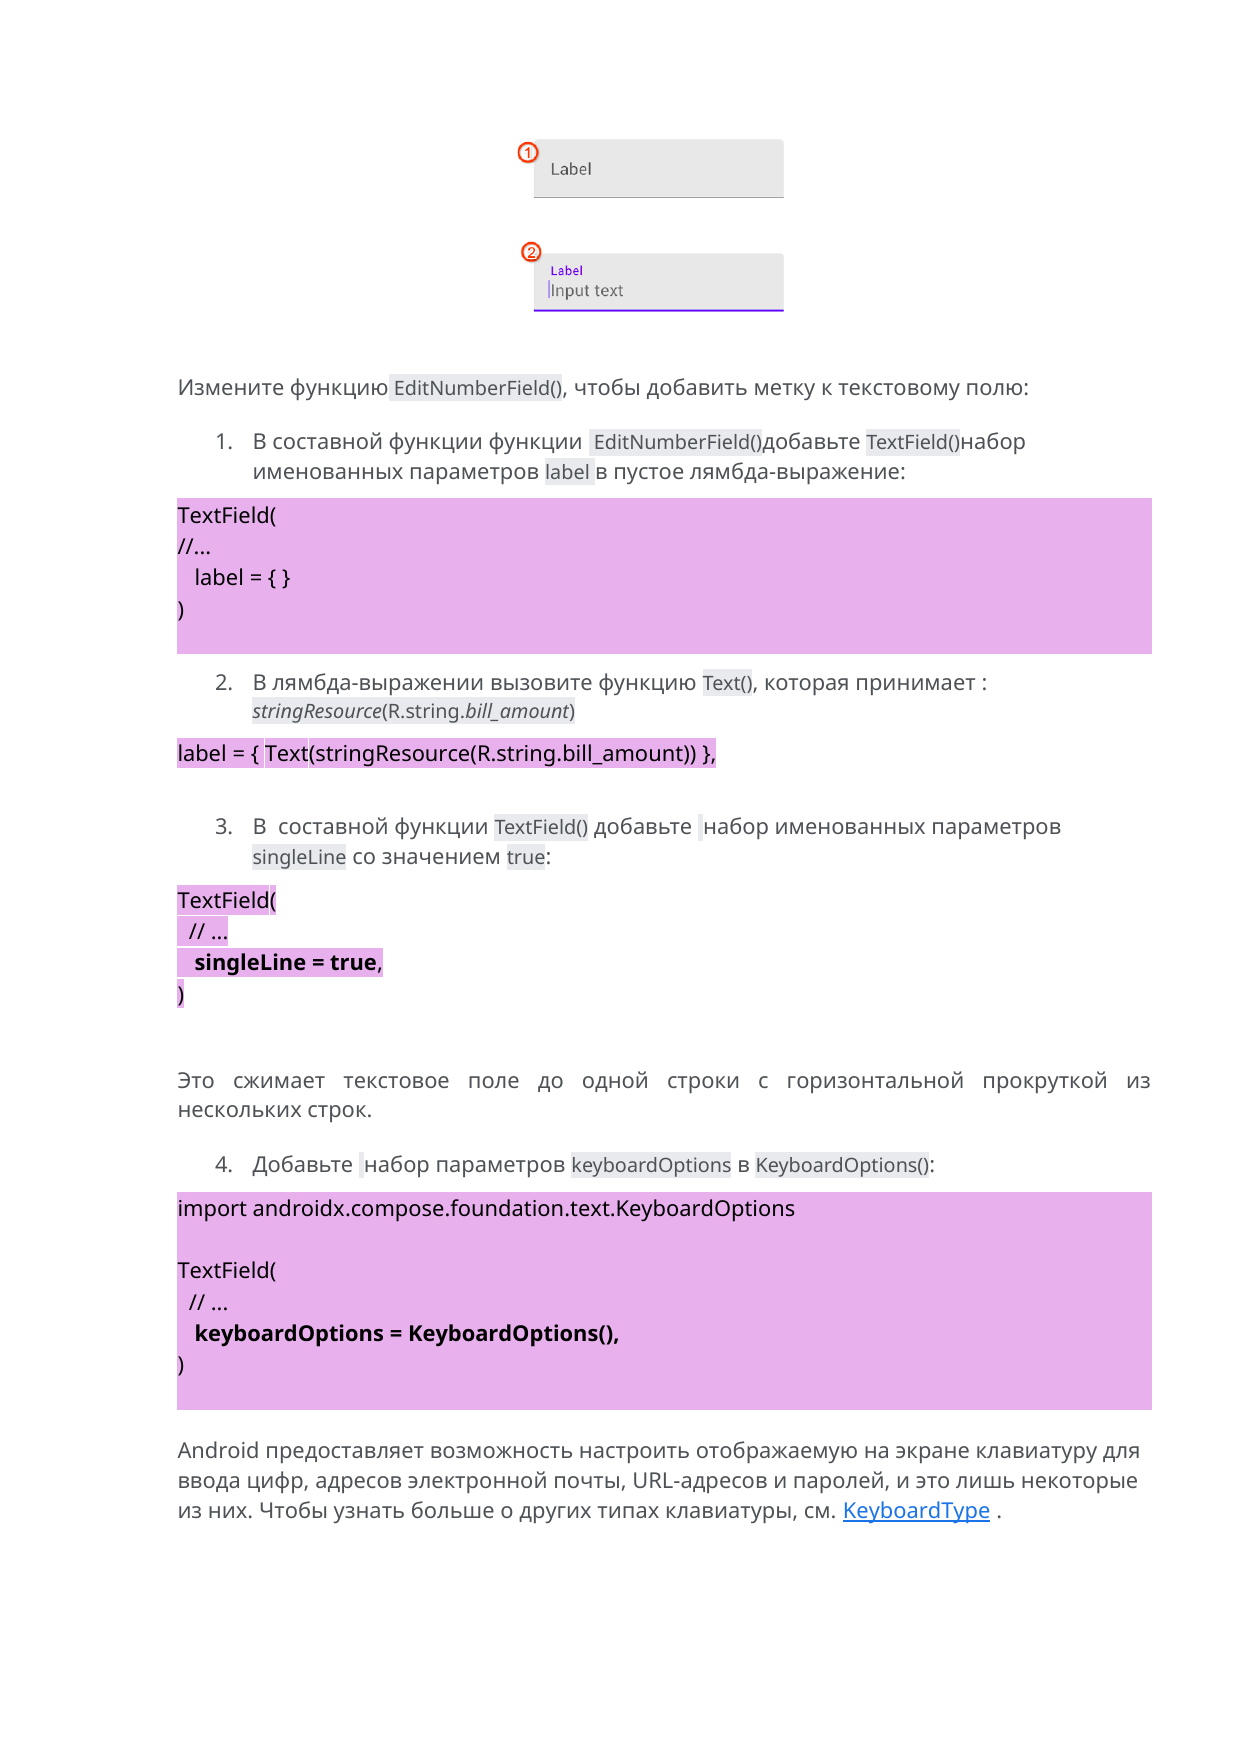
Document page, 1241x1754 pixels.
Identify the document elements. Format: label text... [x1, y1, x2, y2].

text TextField( //... label = { } ) [177, 498, 1152, 654]
text label = { Text(stringResource(R.string.bill_amount)) }, [177, 736, 1152, 799]
text Android предоставляет возможность настроить отображаемую на экране клавиатуру для ввода цифр, адресов электронной почты, URL-адресов и паролей, и это лишь некоторые из них. Чтобы узнать больше о других типах клавиатуры, см. KeyboardType . [177, 1435, 1152, 1525]
text Это сжимает текстовое поле до одной строки с горизонтальной прокруткой из нескольких строк. [177, 1065, 1152, 1124]
text Измените функцию EditNumberField(), чтобы добавить метку к текстовому полю: [177, 371, 1152, 401]
picture [516, 118, 813, 347]
list В составной функции TextField() добавьте набор именованных параметров singleLine со значением true: [215, 811, 1152, 871]
list Добавьте набор параметров keyboardOptions в KeyboardOptions(): [215, 1149, 1152, 1179]
list В лямбда-выражении вызовите функцию Text(), которая принимает : stringResource(R.string.bill_amount) [215, 667, 1152, 724]
list В составной функции функции EditNumberField()добавьте TextField()набор именованных параметров label в пустое лямбда-выражение: [215, 426, 1152, 486]
text TextField( // ... singleLine = true, ) [177, 883, 1152, 1040]
text import androidx.compose.foundation.text.KeyboardOptions TextField( // ... keyboardOptions = KeyboardOptions(), ) [177, 1192, 1152, 1410]
